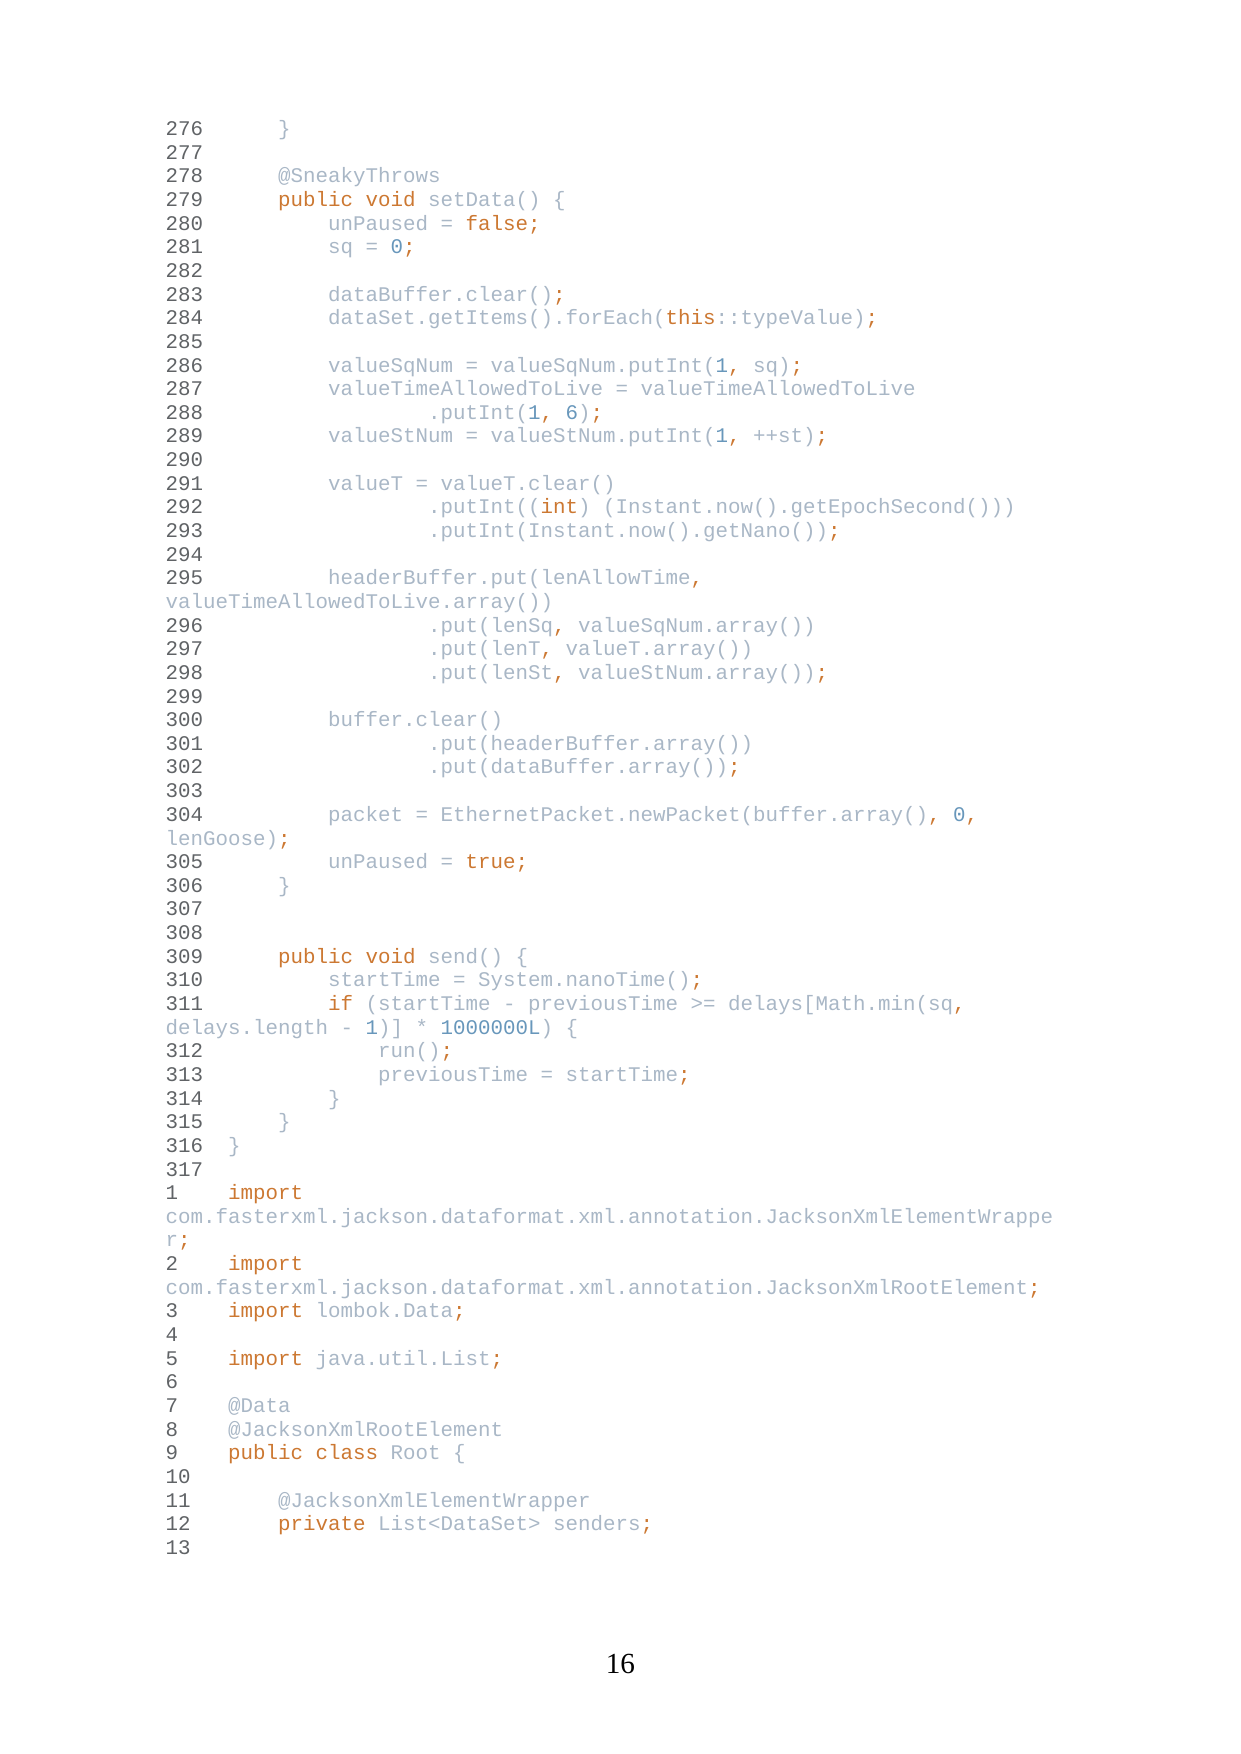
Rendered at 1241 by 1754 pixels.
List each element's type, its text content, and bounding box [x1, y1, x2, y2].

text 311 if (startTime - previousTime >= delays[Math.min(sq, delays.length - 1)] * 1000000L) { [165, 993, 1075, 1040]
text 5 import java.util.List; [165, 1348, 1075, 1371]
text 291 valueT = valueT.clear() [165, 473, 1075, 496]
text 287 valueTimeAllowedToLive = valueTimeAllowedToLive [165, 378, 1075, 402]
text 282 [165, 260, 1075, 284]
text 296 .put(lenSq, valueSqNum.array()) [165, 615, 1075, 638]
text 294 [165, 544, 1075, 567]
text 293 .putInt(Instant.now().getNano()); [165, 520, 1075, 544]
text 3 import lombok.Data; [165, 1300, 1075, 1324]
text 313 previousTime = startTime; [165, 1064, 1075, 1088]
text 278 @SneakyThrows [165, 165, 1075, 189]
text 276 } [165, 118, 1075, 142]
text 298 .put(lenSt, valueStNum.array()); [165, 662, 1075, 686]
text 303 [165, 780, 1075, 804]
text 309 public void send() { [165, 946, 1075, 969]
text 286 valueSqNum = valueSqNum.putInt(1, sq); [165, 354, 1075, 378]
text 315 } [165, 1111, 1075, 1135]
text 7 @Data [165, 1395, 1075, 1419]
text 306 } [165, 875, 1075, 898]
text 277 [165, 142, 1075, 165]
text 283 dataBuffer.clear(); [165, 284, 1075, 307]
text 289 valueStNum = valueStNum.putInt(1, ++st); [165, 426, 1075, 449]
text 304 packet = EthernetPacket.newPacket(buffer.array(), 0, lenGoose); [165, 804, 1075, 851]
text 13 [165, 1537, 1075, 1561]
text 302 .put(dataBuffer.array()); [165, 757, 1075, 780]
text 4 [165, 1324, 1075, 1348]
text 8 @JacksonXmlRootElement [165, 1419, 1075, 1442]
text 11 @JacksonXmlElementWrapper [165, 1489, 1075, 1513]
text 300 buffer.clear() [165, 709, 1075, 733]
text 290 [165, 449, 1075, 473]
text 280 unPaused = false; [165, 213, 1075, 236]
text 312 run(); [165, 1040, 1075, 1064]
text 297 .put(lenT, valueT.array()) [165, 638, 1075, 662]
text 1 import com.fasterxml.jackson.dataformat.xml.annotation.JacksonXmlElementWrapper; [165, 1182, 1075, 1253]
text 10 [165, 1466, 1075, 1489]
text 301 .put(headerBuffer.array()) [165, 733, 1075, 757]
text 317 [165, 1158, 1075, 1182]
text 12 private List<DataSet> senders; [165, 1513, 1075, 1537]
text 279 public void setData() { [165, 189, 1075, 213]
text 288 .putInt(1, 6); [165, 402, 1075, 426]
text 307 [165, 898, 1075, 922]
text 305 unPaused = true; [165, 851, 1075, 875]
text 299 [165, 686, 1075, 709]
text 310 startTime = System.nanoTime(); [165, 969, 1075, 993]
text 292 .putInt((int) (Instant.now().getEpochSecond())) [165, 496, 1075, 520]
text 6 [165, 1371, 1075, 1395]
text 281 sq = 0; [165, 236, 1075, 260]
text 284 dataSet.getItems().forEach(this::typeValue); [165, 307, 1075, 331]
text 285 [165, 331, 1075, 354]
text 314 } [165, 1088, 1075, 1111]
text 9 public class Root { [165, 1442, 1075, 1466]
text 316 } [165, 1135, 1075, 1158]
text 308 [165, 922, 1075, 946]
text 295 headerBuffer.put(lenAllowTime, valueTimeAllowedToLive.array()) [165, 567, 1075, 615]
text 2 import com.fasterxml.jackson.dataformat.xml.annotation.JacksonXmlRootElement; [165, 1253, 1075, 1300]
